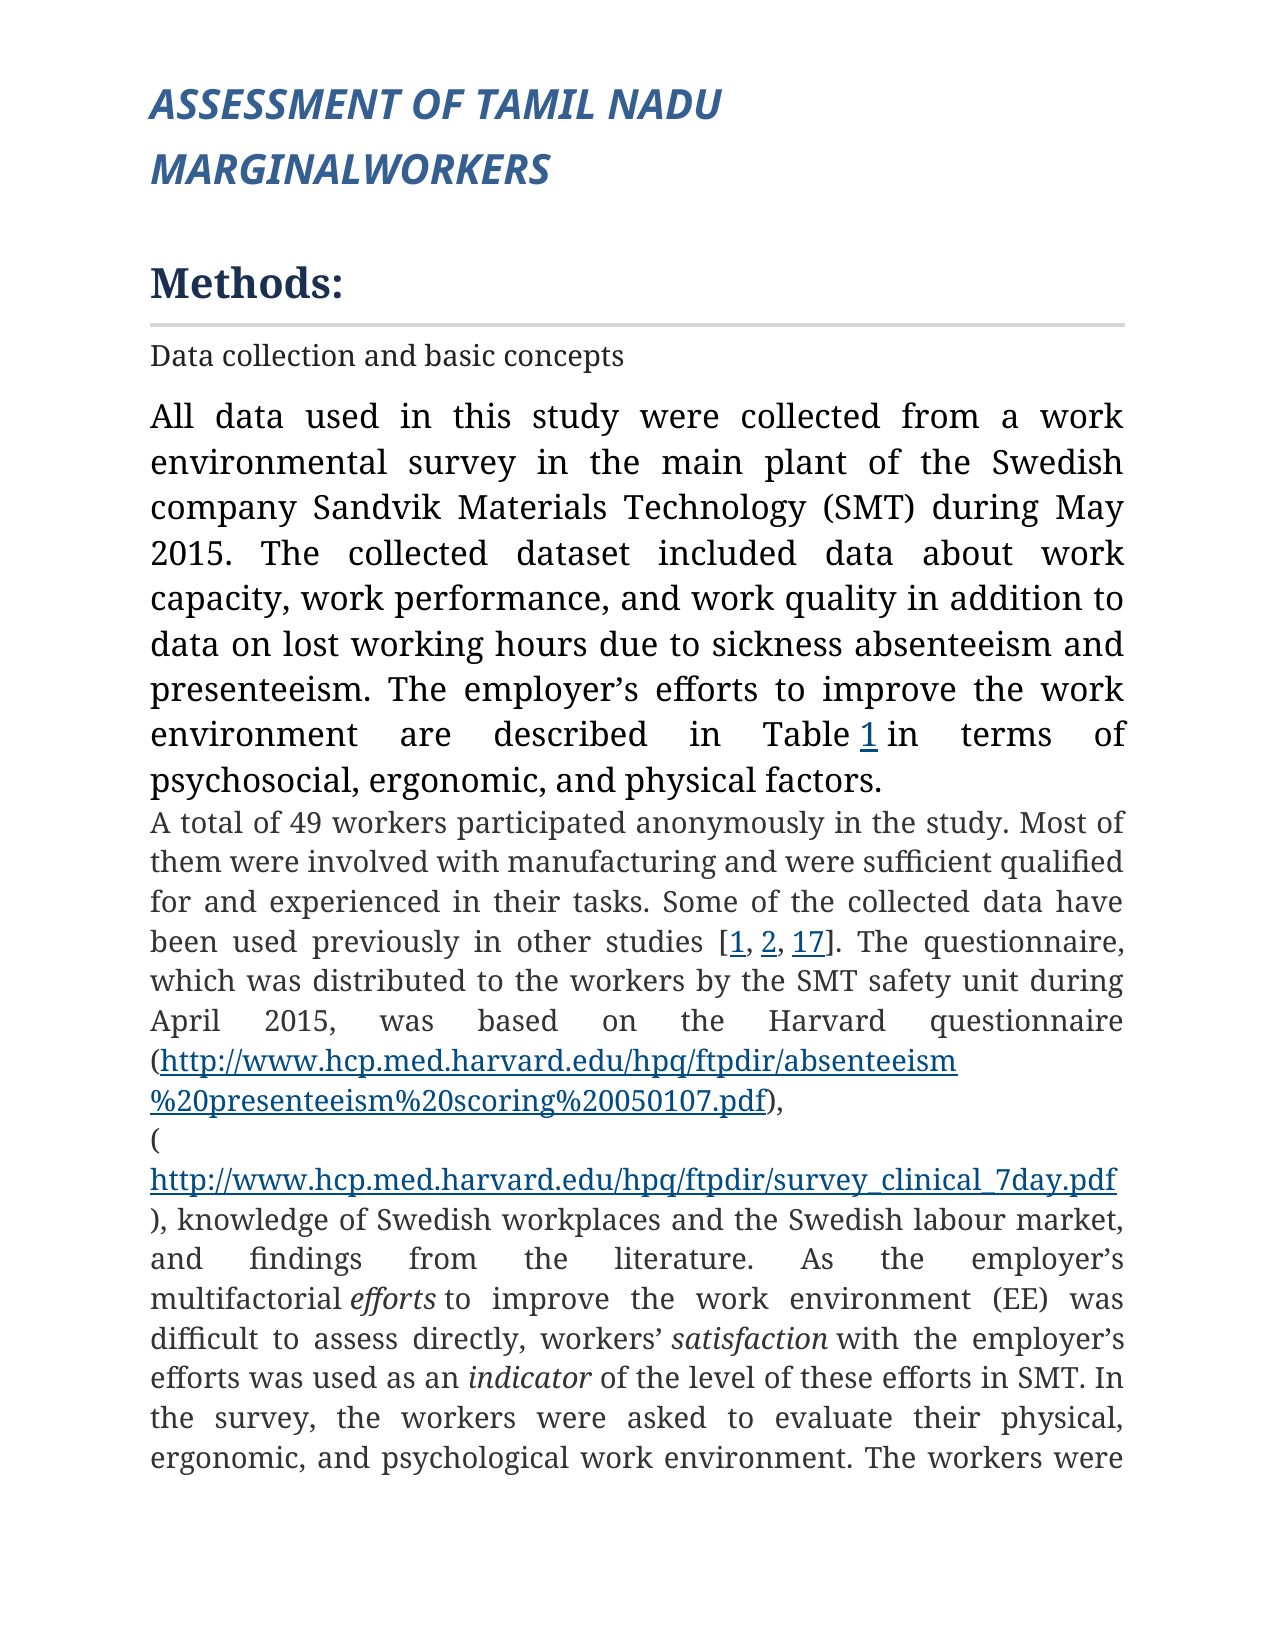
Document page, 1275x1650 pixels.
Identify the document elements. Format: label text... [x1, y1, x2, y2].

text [150, 802, 1125, 1477]
subtitle Data collection and basic concepts [150, 335, 1125, 375]
text All data used in this study were collected from a work environmental survey in the main plant of the Swedish company Sandvik Materials Technology (SMT) during May 2015. The collected dataset included data about work capacity, work performance, and work quality in addition to data on lost working hours due to sickness absenteeism and presenteeism. The employer’s efforts to improve the work environment are described in Table 1 in terms of psychosocial, ergonomic, and physical factors. [150, 393, 1125, 802]
subtitle Methods: [150, 254, 1125, 323]
